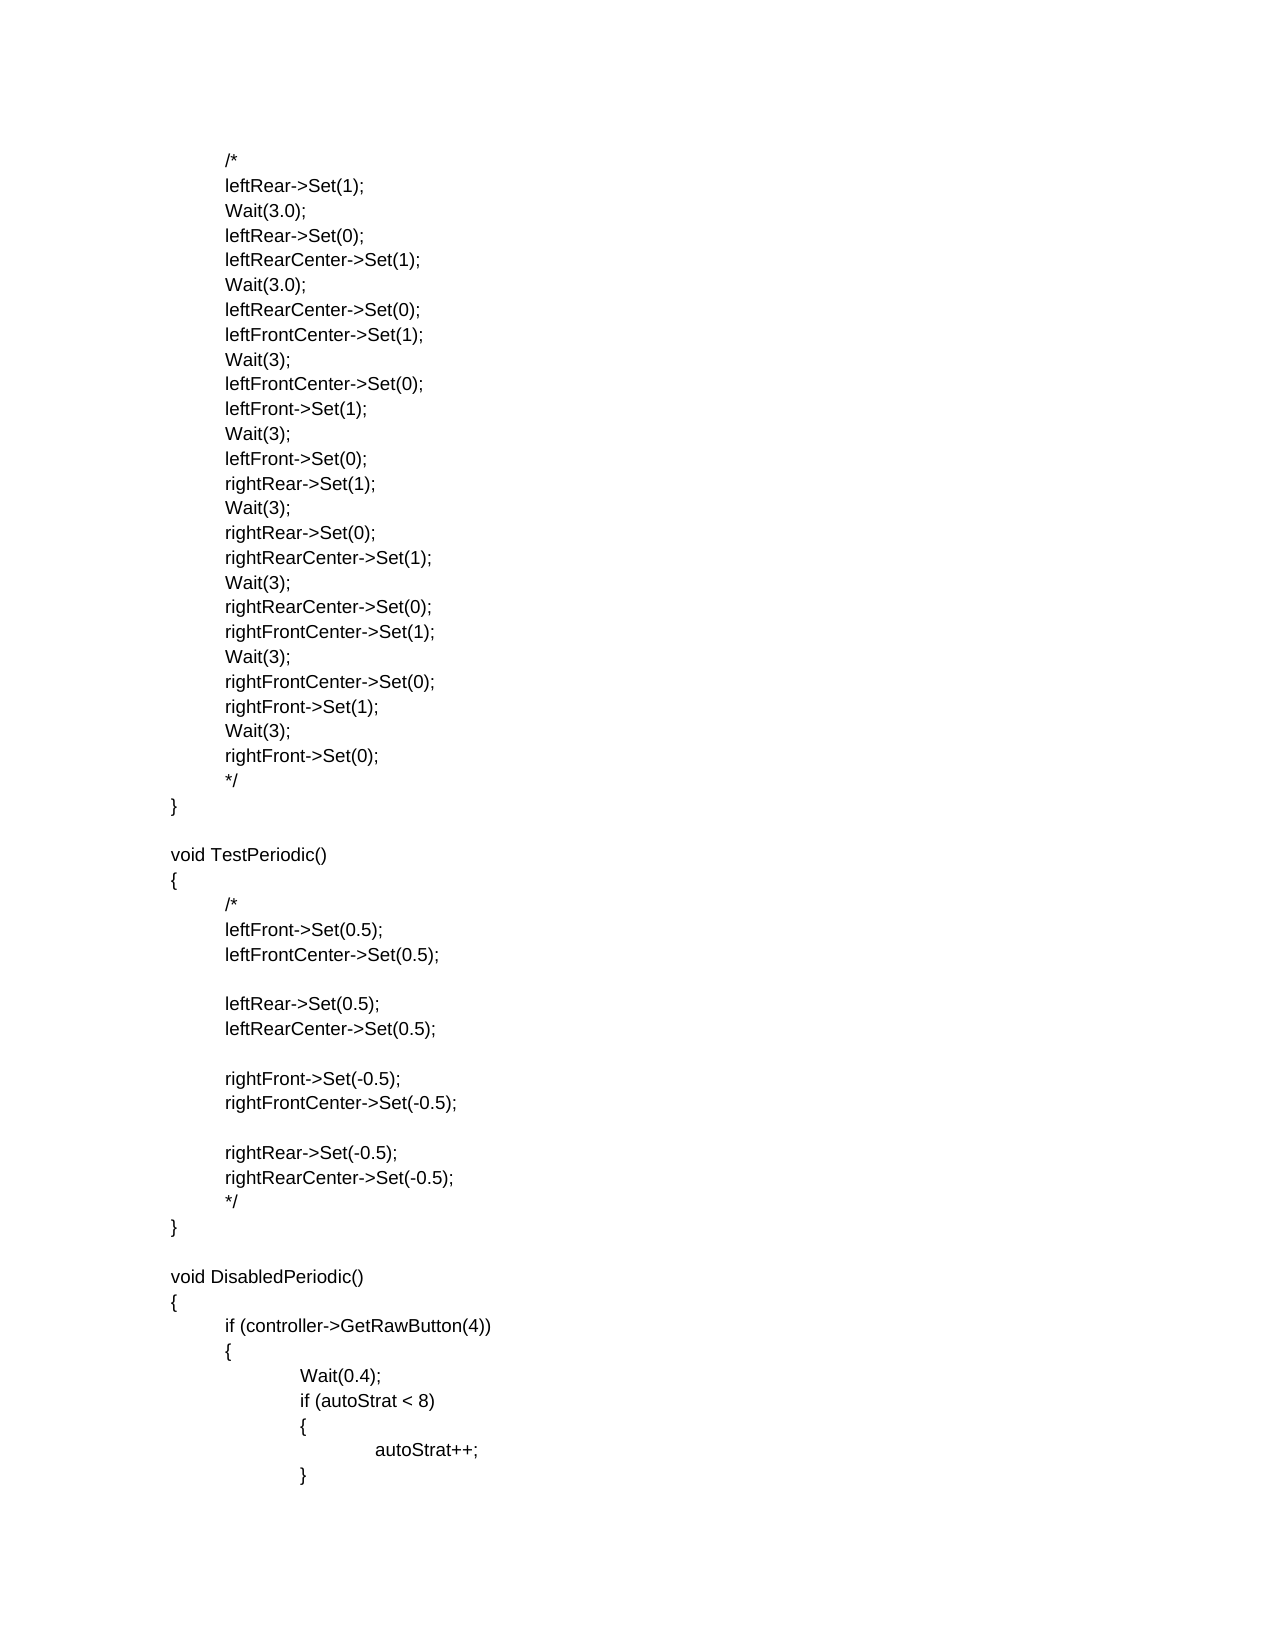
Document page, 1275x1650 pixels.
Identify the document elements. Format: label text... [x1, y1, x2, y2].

text } [150, 1464, 1125, 1486]
text leftRear->Set(1); [150, 175, 1125, 196]
text leftRearCenter->Set(0.5); [150, 1018, 1125, 1039]
text rightRear->Set(1); [150, 472, 1125, 494]
text */ [150, 1191, 1125, 1213]
text { [150, 869, 1125, 891]
text leftFrontCenter->Set(1); [150, 323, 1125, 345]
text if (autoStrat < 8) [150, 1389, 1125, 1411]
text rightRear->Set(-0.5); [150, 1142, 1125, 1163]
text { [150, 1290, 1125, 1312]
text rightRearCenter->Set(-0.5); [150, 1166, 1125, 1188]
text } [150, 794, 1125, 816]
text leftFront->Set(0); [150, 447, 1125, 469]
text Wait(3); [150, 423, 1125, 444]
text */ [150, 770, 1125, 791]
text Wait(3); [150, 571, 1125, 593]
text rightFrontCenter->Set(0); [150, 671, 1125, 692]
text Wait(0.4); [150, 1365, 1125, 1386]
text leftFront->Set(0.5); [150, 918, 1125, 940]
text autoStrat++; [150, 1439, 1125, 1461]
text Wait(3); [150, 497, 1125, 519]
text leftRear->Set(0); [150, 224, 1125, 246]
text Wait(3.0); [150, 274, 1125, 296]
text Wait(3.0); [150, 199, 1125, 221]
text void TestPeriodic() [150, 844, 1125, 866]
text leftRear->Set(0.5); [150, 993, 1125, 1014]
text { [150, 1340, 1125, 1362]
text leftFront->Set(1); [150, 398, 1125, 419]
text Wait(3); [150, 348, 1125, 370]
text } [150, 1216, 1125, 1238]
text leftFrontCenter->Set(0.5); [150, 943, 1125, 965]
text Wait(3); [150, 720, 1125, 742]
text void DisabledPeriodic() [150, 1266, 1125, 1287]
text rightFront->Set(0); [150, 745, 1125, 767]
text rightRearCenter->Set(0); [150, 596, 1125, 618]
text leftRearCenter->Set(0); [150, 299, 1125, 320]
text rightFront->Set(1); [150, 695, 1125, 717]
text { [150, 1414, 1125, 1436]
text rightRear->Set(0); [150, 522, 1125, 543]
text rightRearCenter->Set(1); [150, 547, 1125, 568]
text rightFrontCenter->Set(1); [150, 621, 1125, 643]
text /* [150, 894, 1125, 915]
text leftFrontCenter->Set(0); [150, 373, 1125, 395]
text leftRearCenter->Set(1); [150, 249, 1125, 271]
text Wait(3); [150, 646, 1125, 667]
text /* [150, 150, 1125, 172]
text rightFront->Set(-0.5); [150, 1067, 1125, 1089]
text if (controller->GetRawButton(4)) [150, 1315, 1125, 1337]
text rightFrontCenter->Set(-0.5); [150, 1092, 1125, 1114]
